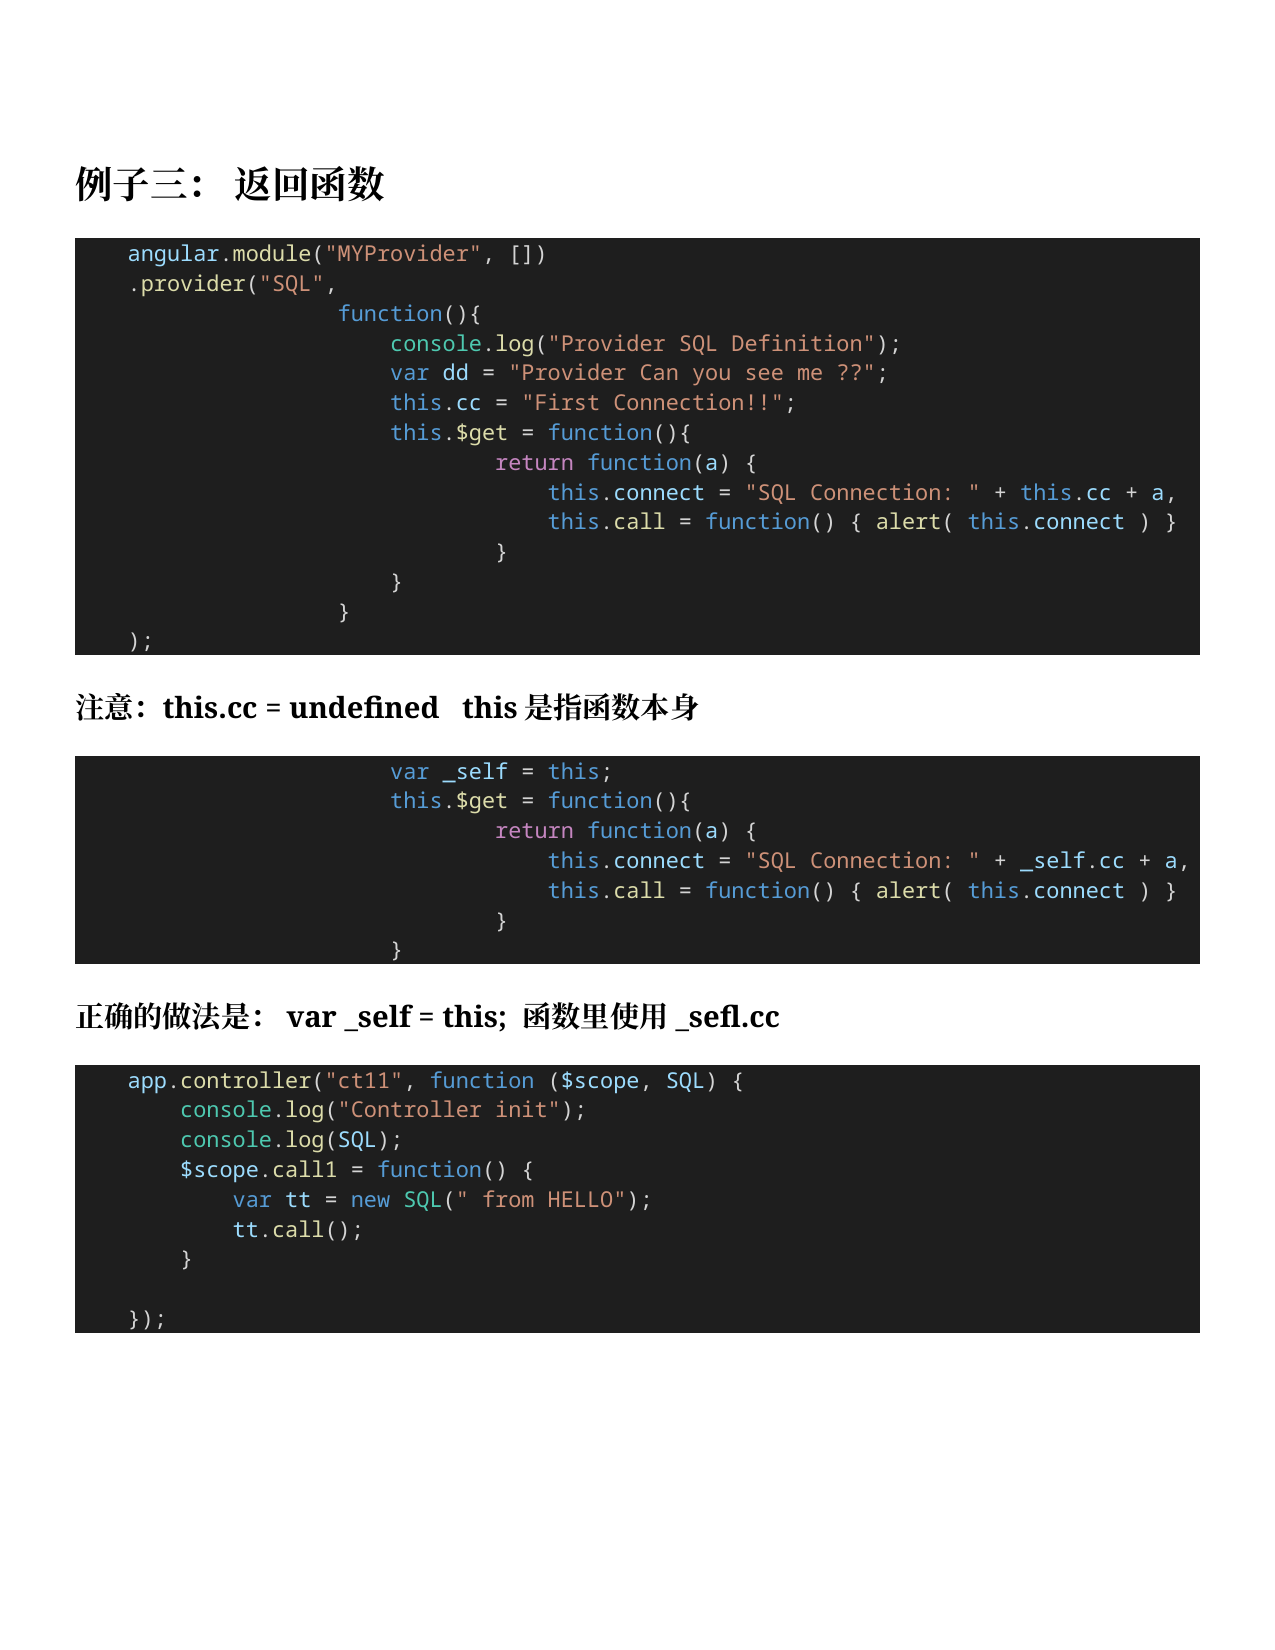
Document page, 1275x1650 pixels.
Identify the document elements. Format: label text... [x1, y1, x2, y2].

text } [75, 1243, 1200, 1273]
text this.$get = function(){ [75, 417, 1200, 447]
subtitle 例子三： 返回函数 [75, 155, 1200, 209]
text this.call = function() { alert( this.connect ) } [75, 875, 1200, 905]
text tt.call(); [75, 1214, 1200, 1243]
text this.connect = "SQL Connection: " + _self.cc + a, [75, 845, 1200, 875]
text var tt = new SQL(" from HELLO"); [75, 1184, 1200, 1214]
text return function(a) { [75, 815, 1200, 845]
text } [75, 536, 1200, 566]
text this.cc = "First Connection!!"; [75, 387, 1200, 417]
text } [75, 934, 1200, 964]
text }); [75, 1303, 1200, 1333]
text } [75, 905, 1200, 934]
subtitle 注意：this.cc = undefined this是指函数本身 [75, 684, 1200, 727]
text .provider("SQL", [75, 268, 1200, 298]
text angular.module("MYProvider", []) [75, 238, 1200, 268]
text ); [75, 626, 1200, 655]
text var dd = "Provider Can you see me ??"; [75, 357, 1200, 387]
text app.controller("ct11", function ($scope, SQL) { [75, 1065, 1200, 1094]
text $scope.call1 = function() { [75, 1154, 1200, 1184]
text function(){ [75, 298, 1200, 328]
subtitle 正确的做法是： var _self = this; 函数里使用 _sefl.cc [75, 993, 1200, 1036]
text console.log("Provider SQL Definition"); [75, 328, 1200, 357]
text return function(a) { [75, 447, 1200, 477]
text this.connect = "SQL Connection: " + this.cc + a, [75, 477, 1200, 506]
text console.log("Controller init"); [75, 1094, 1200, 1124]
text this.call = function() { alert( this.connect ) } [75, 506, 1200, 536]
text } [75, 596, 1200, 626]
text var _self = this; [75, 756, 1200, 786]
text this.$get = function(){ [75, 786, 1200, 815]
text } [75, 566, 1200, 596]
text console.log(SQL); [75, 1124, 1200, 1154]
